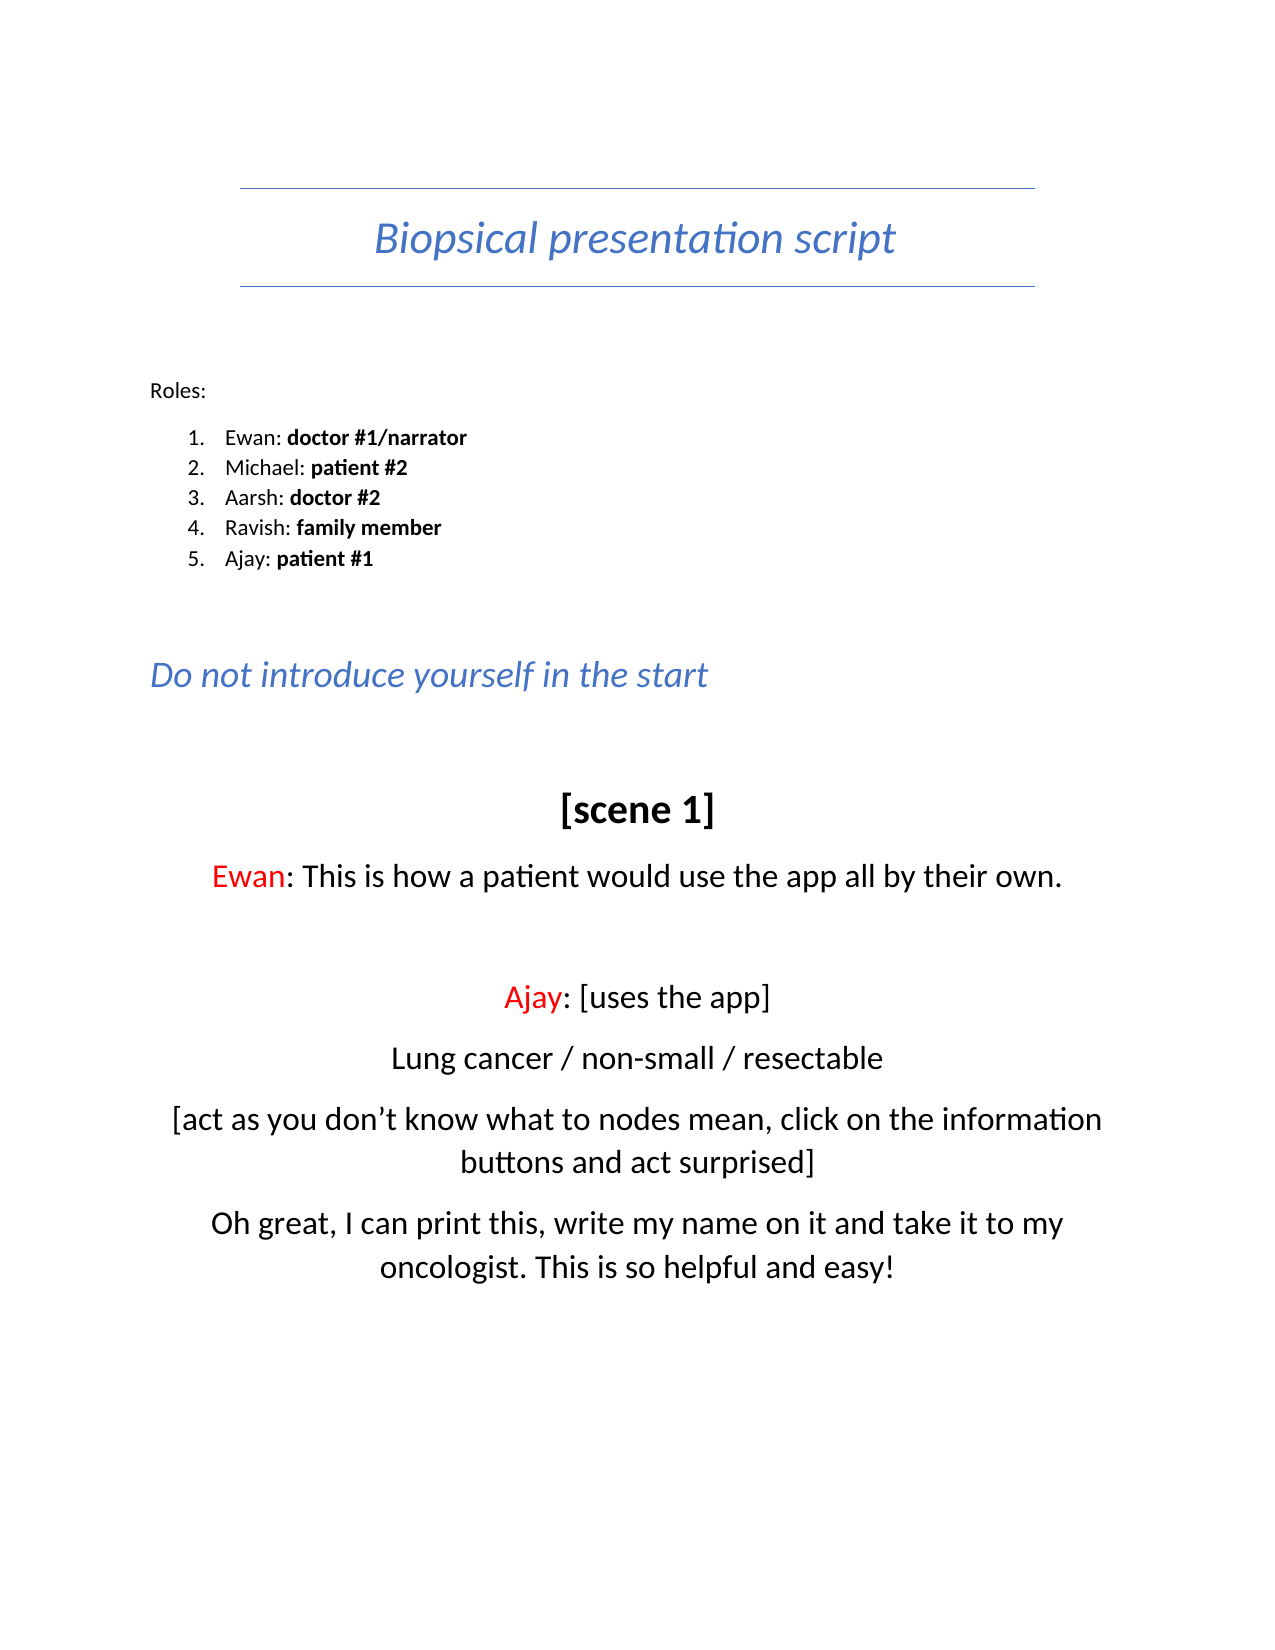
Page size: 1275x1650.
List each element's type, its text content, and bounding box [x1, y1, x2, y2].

text Do not introduce yourself in the start [150, 651, 1125, 697]
text [scene 1] [150, 783, 1125, 834]
text Roles: [150, 376, 1125, 404]
list Aarsh: doctor #2 [187, 483, 1125, 511]
text Ewan: This is how a patient would use the app all by their own. [150, 855, 1125, 896]
list Ajay: patient #1 [187, 544, 1125, 572]
text [act as you don’t know what to nodes mean, click on the information buttons and act surprised] [150, 1097, 1125, 1182]
list Michael: patient #2 [187, 453, 1125, 481]
text Lung cancer / non-small / resectable [150, 1037, 1125, 1078]
text Biopsical presentation script [240, 189, 1035, 286]
text Oh great, I can print this, write my name on it and take it to my oncologist. This is so helpful and easy! [150, 1202, 1125, 1287]
list Ewan: doctor #1/narrator [187, 423, 1125, 451]
list Ravish: family member [187, 513, 1125, 541]
text Ajay: [uses the app] [150, 976, 1125, 1017]
